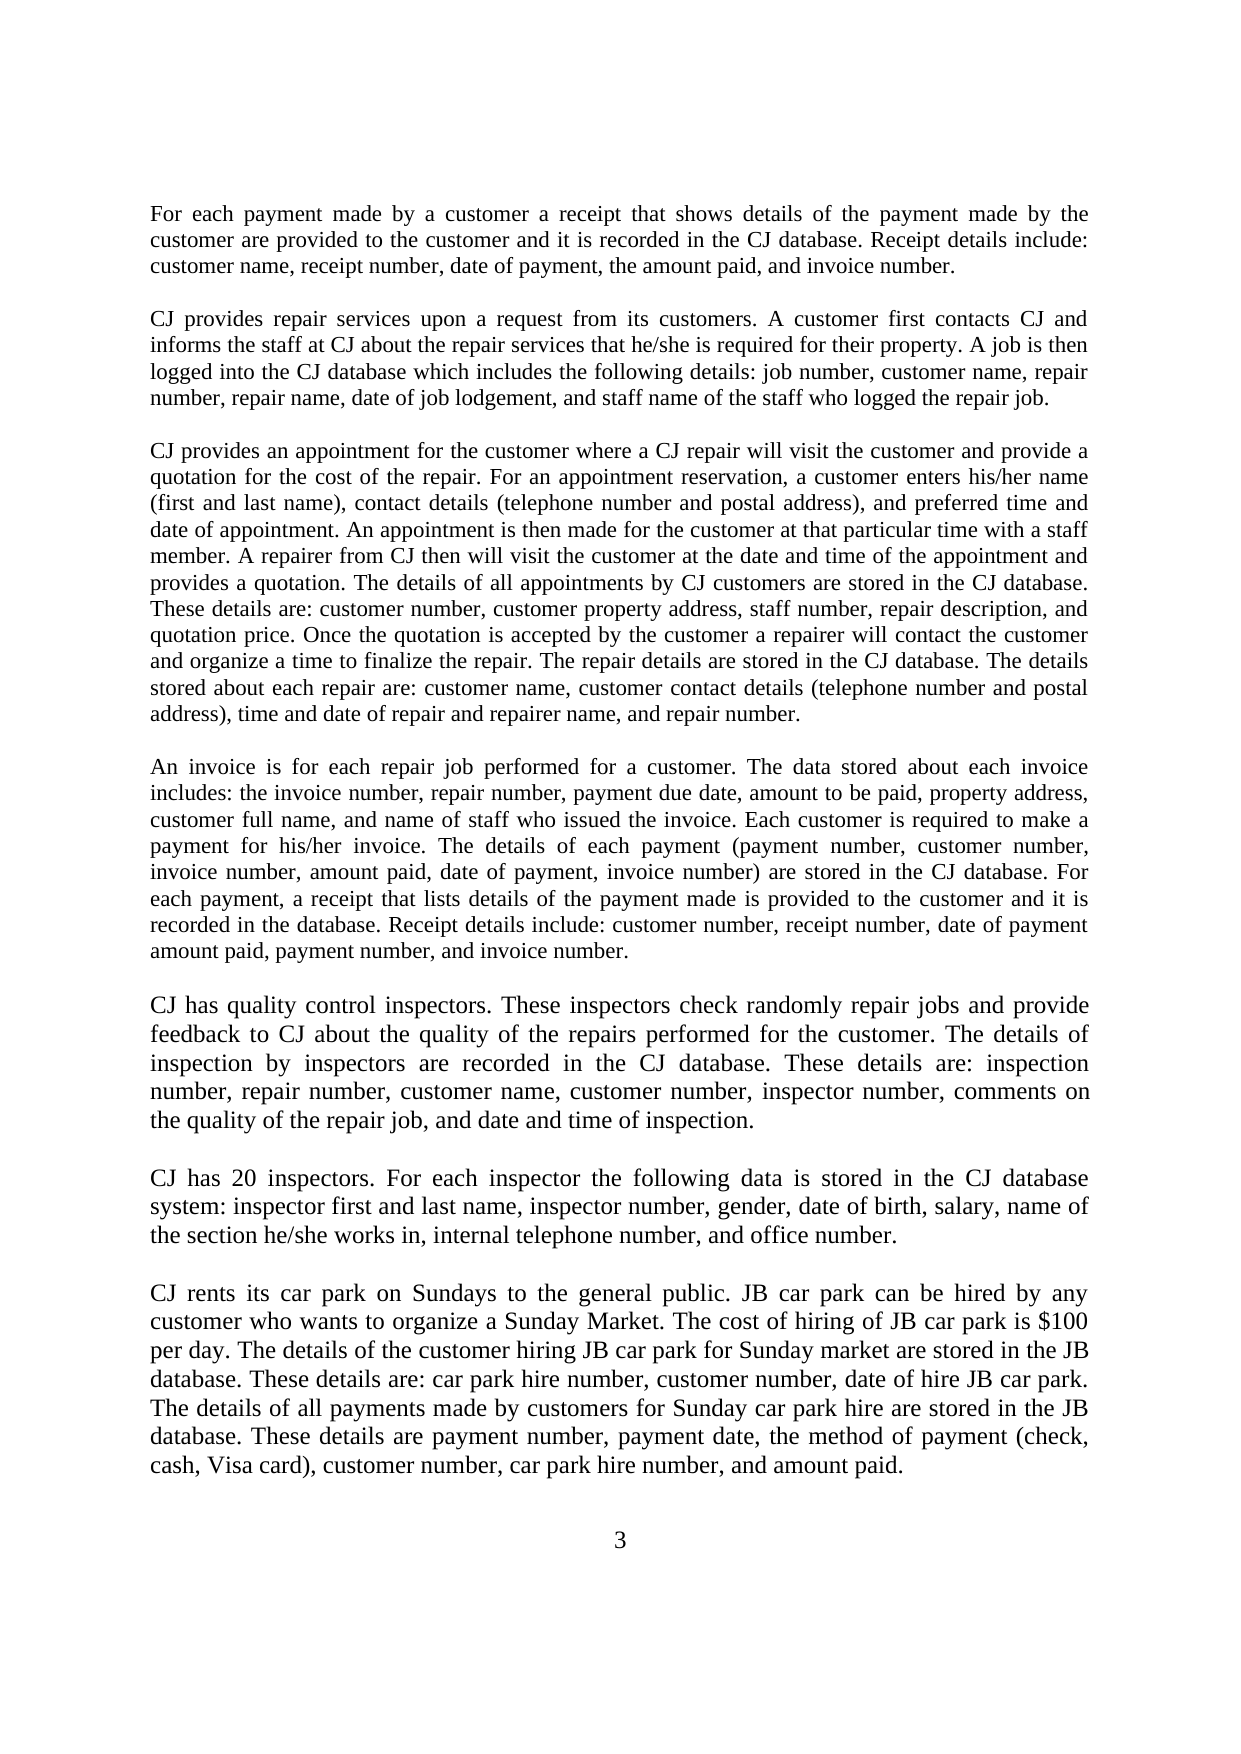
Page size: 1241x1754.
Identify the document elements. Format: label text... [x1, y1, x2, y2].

text CJ provides an appointment for the customer where a CJ repair will visit the customer and provide a quotation for the cost of the repair. For an appointment reservation, a customer enters his/her name (first and last name), contact details (telephone number and postal address), and preferred time and date of appointment. An appointment is then made for the customer at that particular time with a staff member. A repairer from CJ then will visit the customer at the date and time of the appointment and provides a quotation. The details of all appointments by CJ customers are stored in the CJ database. These details are: customer number, customer property address, staff number, repair description, and quotation price. Once the quotation is accepted by the customer a repairer will contact the customer and organize a time to finalize the repair. The repair details are stored in the CJ database. The details stored about each repair are: customer name, customer contact details (telephone number and postal address), time and date of repair and repairer name, and repair number. [150, 437, 1090, 727]
text For each payment made by a customer a receipt that shows details of the payment made by the customer are provided to the customer and it is recorded in the CJ database. Receipt details include: customer name, receipt number, date of payment, the amount paid, and invoice number. [150, 199, 1090, 279]
text CJ provides repair services upon a request from its customers. A customer first contacts CJ and informs the staff at CJ about the repair services that he/she is required for their property. A job is then logged into the CJ database which includes the following details: job number, customer name, repair number, repair name, date of job lodgement, and staff name of the staff who logged the repair job. [150, 305, 1090, 410]
text An invoice is for each repair job performed for a customer. The data stored about each invoice includes: the invoice number, repair number, payment due date, amount to be paid, property address, customer full name, and name of staff who issued the invoice. Each customer is required to make a payment for his/her invoice. The details of each payment (payment number, customer number, invoice number, amount paid, date of payment, invoice number) are stored in the CJ database. For each payment, a receipt that lists details of the payment made is provided to the customer and it is recorded in the database. Receipt details include: customer number, receipt number, date of payment amount paid, payment number, and invoice number. [150, 753, 1090, 964]
text CJ rents its car park on Sundays to the general public. JB car park can be hired by any customer who wants to organize a Sunday Market. The cost of hiring of JB car park is $100 per day. The details of the customer hiring JB car park for Sunday market are stored in the JB database. These details are: car park hire number, customer number, date of hire JB car park. The details of all payments made by customers for Sunday car park hire are stored in the JB database. These details are payment number, payment date, the method of payment (check, cash, Visa card), customer number, car park hire number, and amount paid. [150, 1278, 1090, 1479]
text CJ has 20 inspectors. For each inspector the following data is stored in the CJ database system: inspector first and last name, inspector number, gender, date of birth, salary, name of the section he/she works in, internal telephone number, and office number. [150, 1163, 1090, 1249]
text CJ has quality control inspectors. These inspectors check randomly repair jobs and provide feedback to CJ about the quality of the repairs performed for the customer. The details of inspection by inspectors are recorded in the CJ database. These details are: inspection number, repair number, customer name, customer number, inspector number, comments on the quality of the repair job, and date and time of inspection. [150, 990, 1090, 1134]
